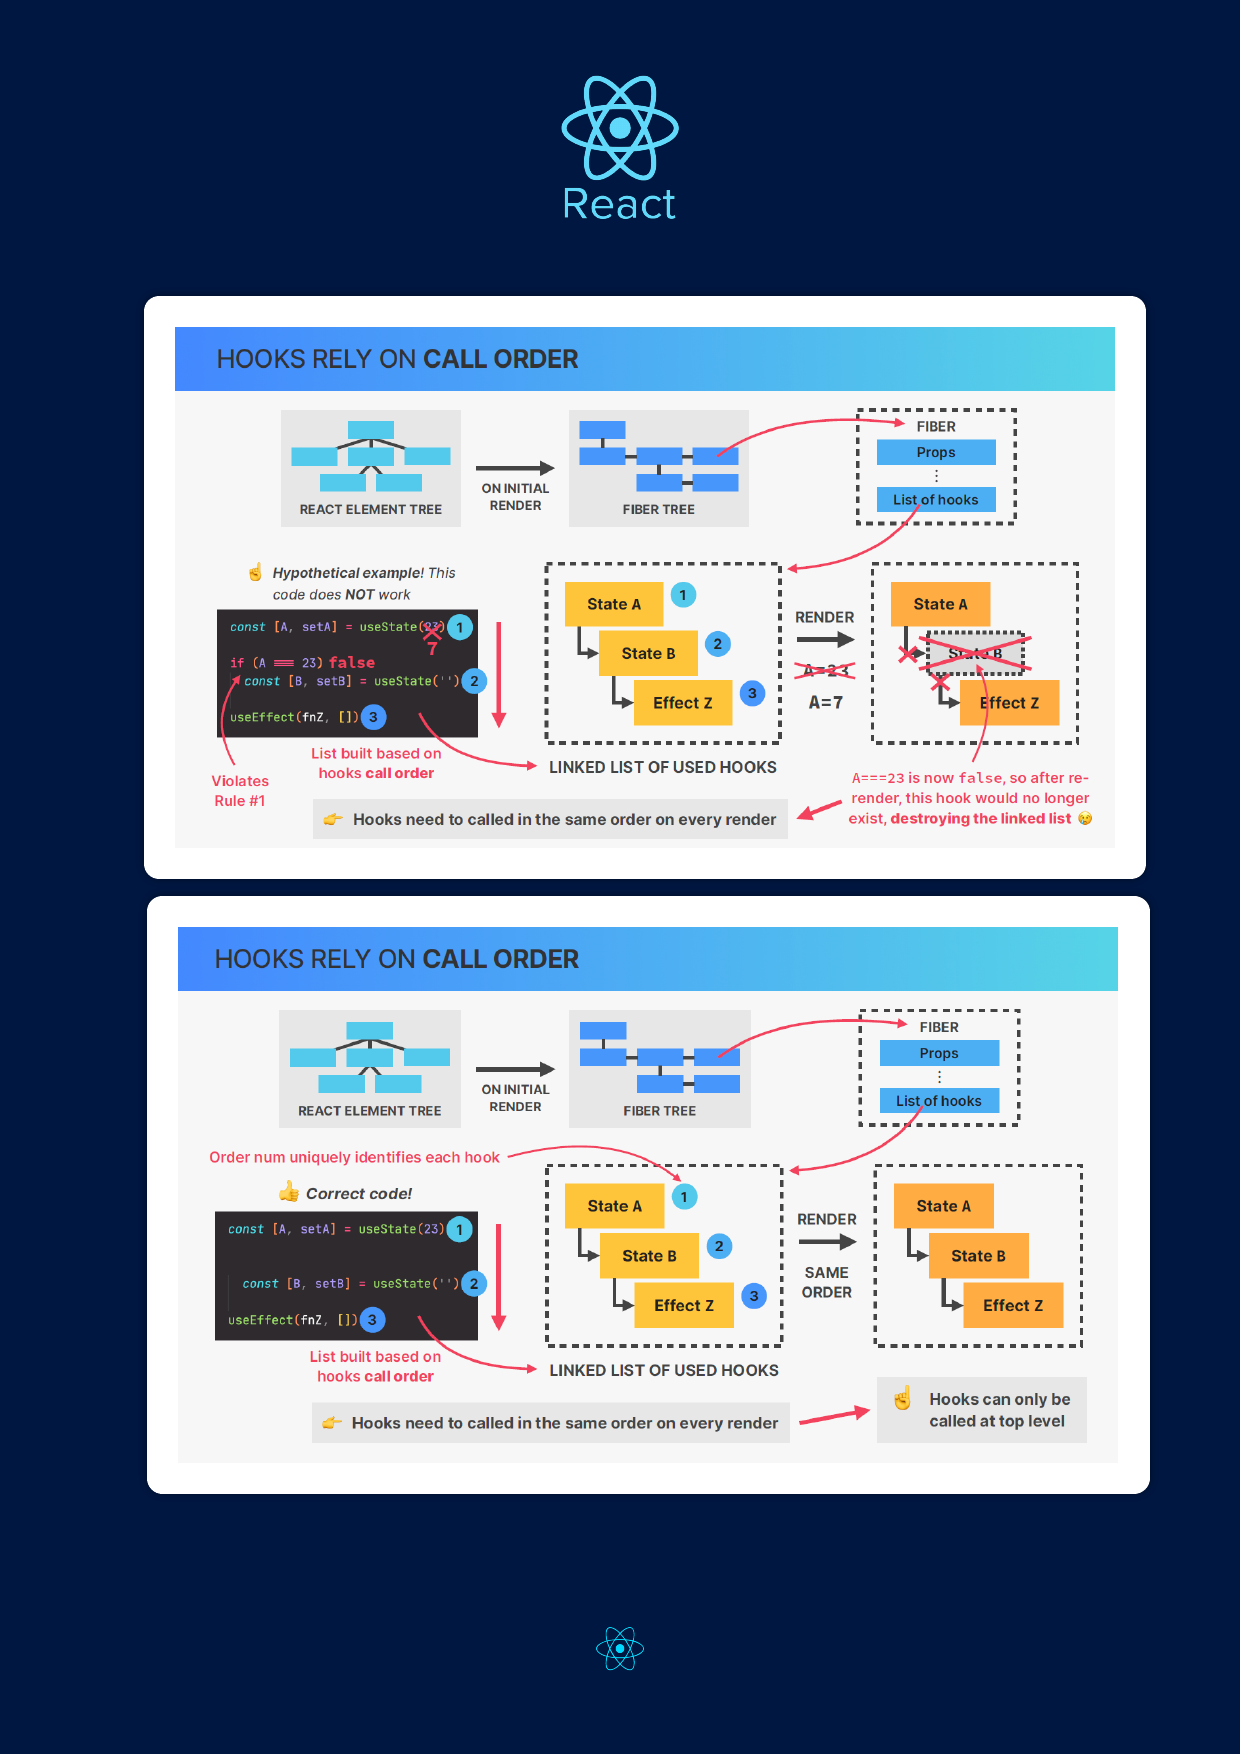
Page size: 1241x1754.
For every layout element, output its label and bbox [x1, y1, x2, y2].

picture [546, 73, 694, 221]
picture [175, 327, 1115, 848]
picture [588, 1616, 652, 1681]
picture [178, 927, 1118, 1463]
